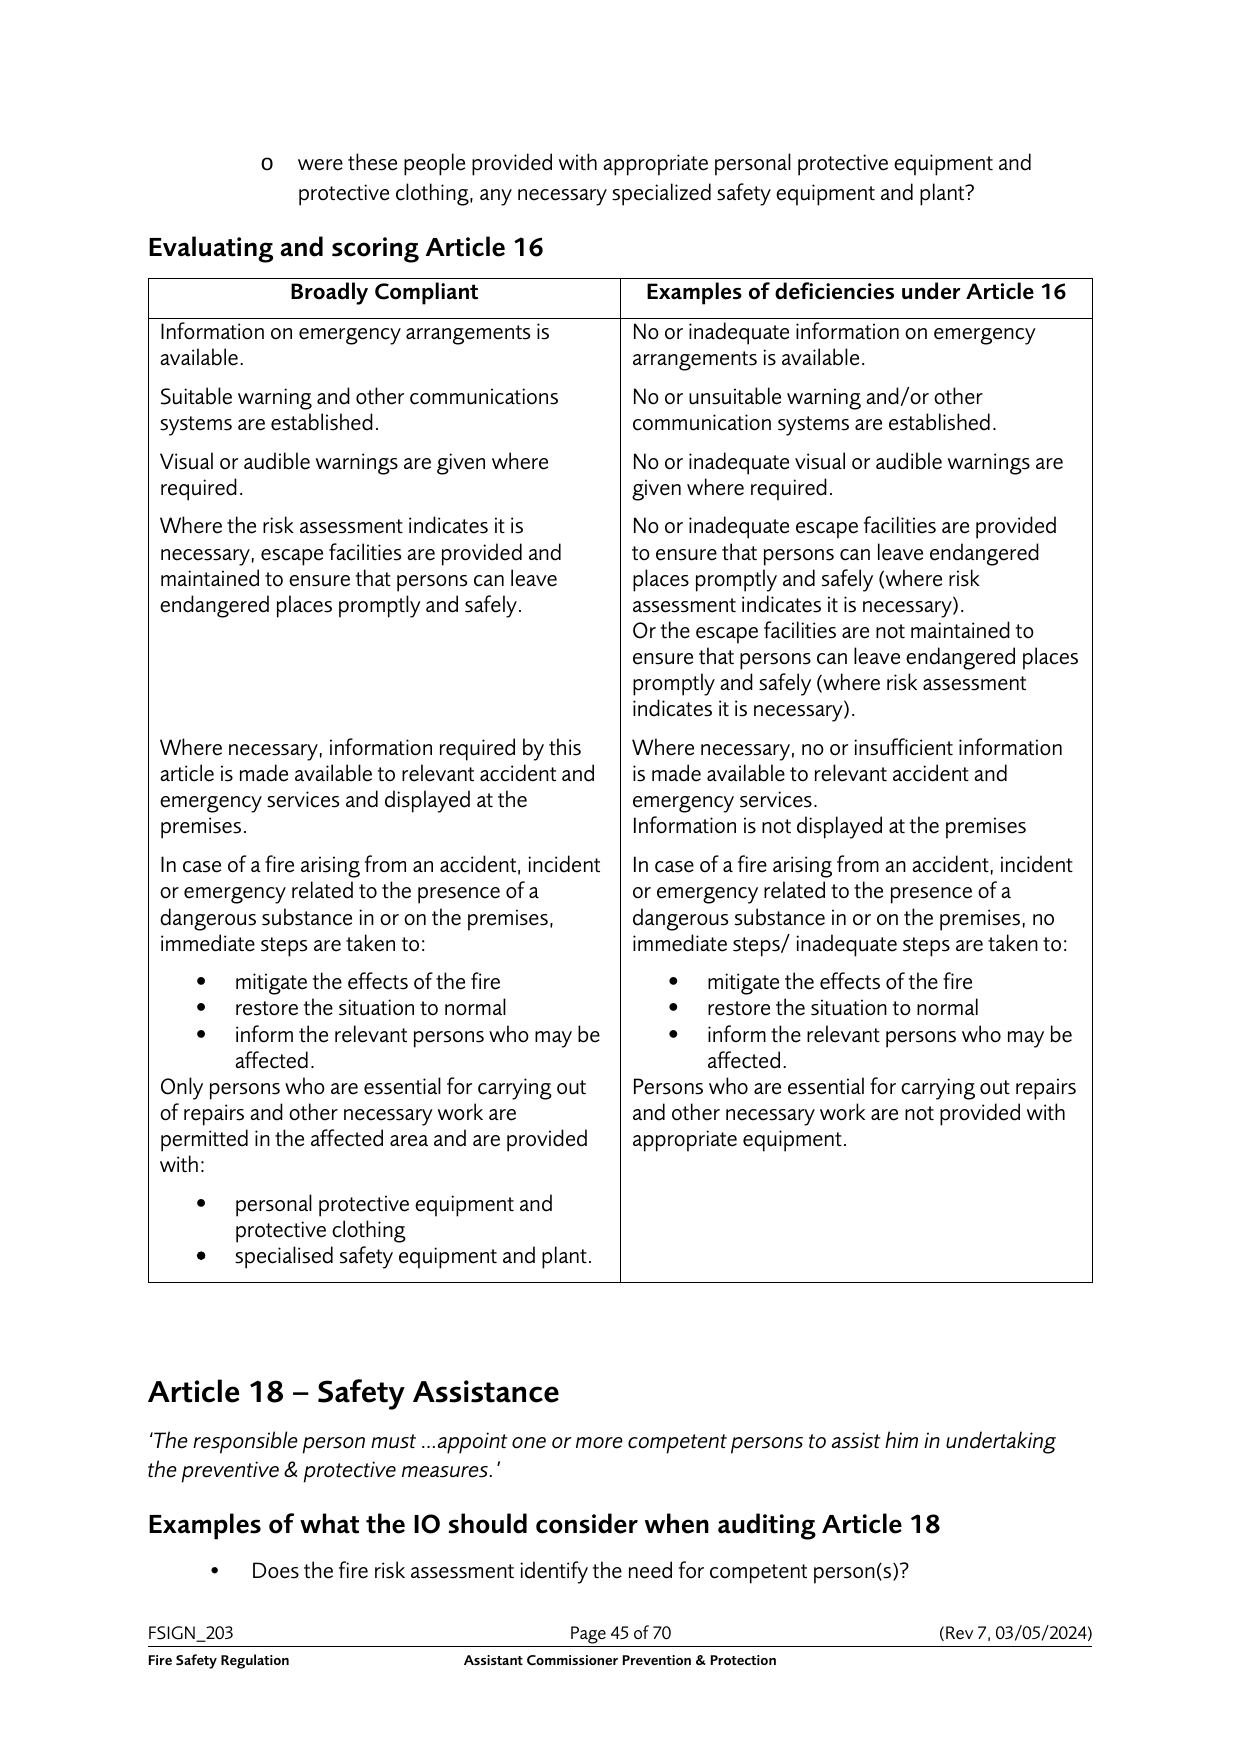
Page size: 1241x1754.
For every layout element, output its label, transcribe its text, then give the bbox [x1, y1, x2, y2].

list were these people provided with appropriate personal protective equipment and protective clothing, any necessary specialized safety equipment and plant? [260, 148, 1092, 206]
table_header Examples of deficiencies under Article 16 [621, 279, 1092, 318]
text Examples of what the IO should consider when auditing Article 18 [148, 1508, 1092, 1540]
text ‘The responsible person must …appoint one or more competent persons to assist him in undertaking the preventive & protective measures.’ [148, 1425, 1092, 1483]
text Evaluating and scoring Article 16 [148, 231, 1092, 263]
table_cell No or inadequate information on emergency arrangements is available. No or unsuitable warning and/or other communication systems are established. No or inadequate visual or audible warnings are given where required. No or inadequate escape facilities are provided to ensure that persons can leave endangered places promptly and safely (where risk assessment indicates it is necessary). Or the escape facilities are not maintained to ensure that persons can leave endangered places promptly and safely (where risk assessment indicates it is necessary). Where necessary, no or insufficient information is made available to relevant accident and emergency services. Information is not displayed at the premises In case of a fire arising from an accident, incident or emergency related to the presence of a dangerous substance in or on the premises, no immediate steps/ inadequate steps are taken to: mitigate the effects of the fire restore the situation to normal inform the relevant persons who may be affected. Persons who are essential for carrying out repairs and other necessary work are not provided with appropriate equipment. [621, 319, 1092, 1282]
list Does the fire risk assessment identify the need for competent person(s)? [207, 1554, 1092, 1584]
table_cell Information on emergency arrangements is available. Suitable warning and other communications systems are established. Visual or audible warnings are given where required. Where the risk assessment indicates it is necessary, escape facilities are provided and maintained to ensure that persons can leave endangered places promptly and safely. Where necessary, information required by this article is made available to relevant accident and emergency services and displayed at the premises. In case of a fire arising from an accident, incident or emergency related to the presence of a dangerous substance in or on the premises, immediate steps are taken to: mitigate the effects of the fire restore the situation to normal inform the relevant persons who may be affected. Only persons who are essential for carrying out of repairs and other necessary work are permitted in the affected area and are provided with: personal protective equipment and protective clothing specialised safety equipment and plant. [149, 319, 620, 1282]
table_header Broadly Compliant [149, 279, 620, 318]
subtitle Article 18 – Safety Assistance [148, 1373, 1092, 1410]
